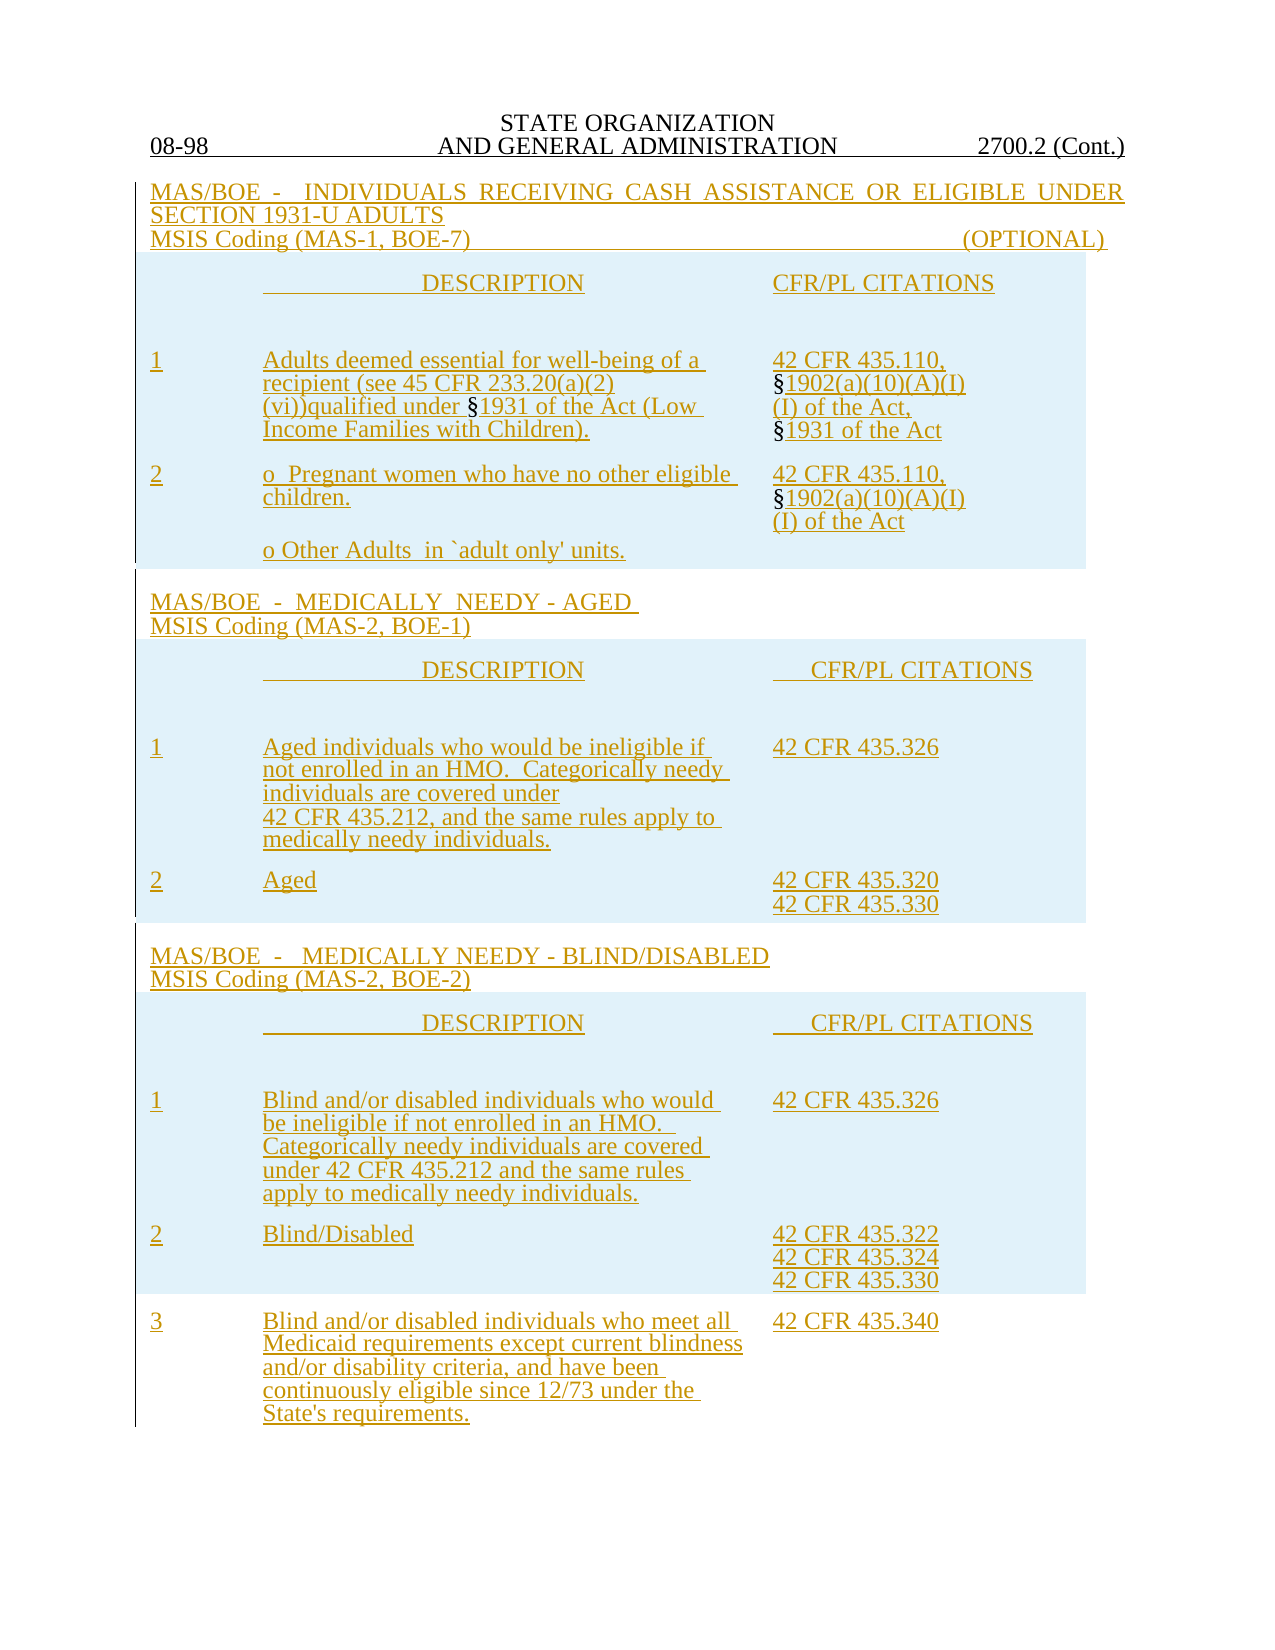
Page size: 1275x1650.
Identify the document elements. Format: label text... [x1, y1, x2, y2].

table_cell [758, 1294, 1086, 1433]
text 08-98 AND GENERAL ADMINISTRATION 2700.2 (Cont.) [150, 136, 1125, 156]
text STATE ORGANIZATION [150, 112, 1125, 136]
table_cell [136, 1294, 248, 1433]
table_cell [248, 1294, 758, 1433]
